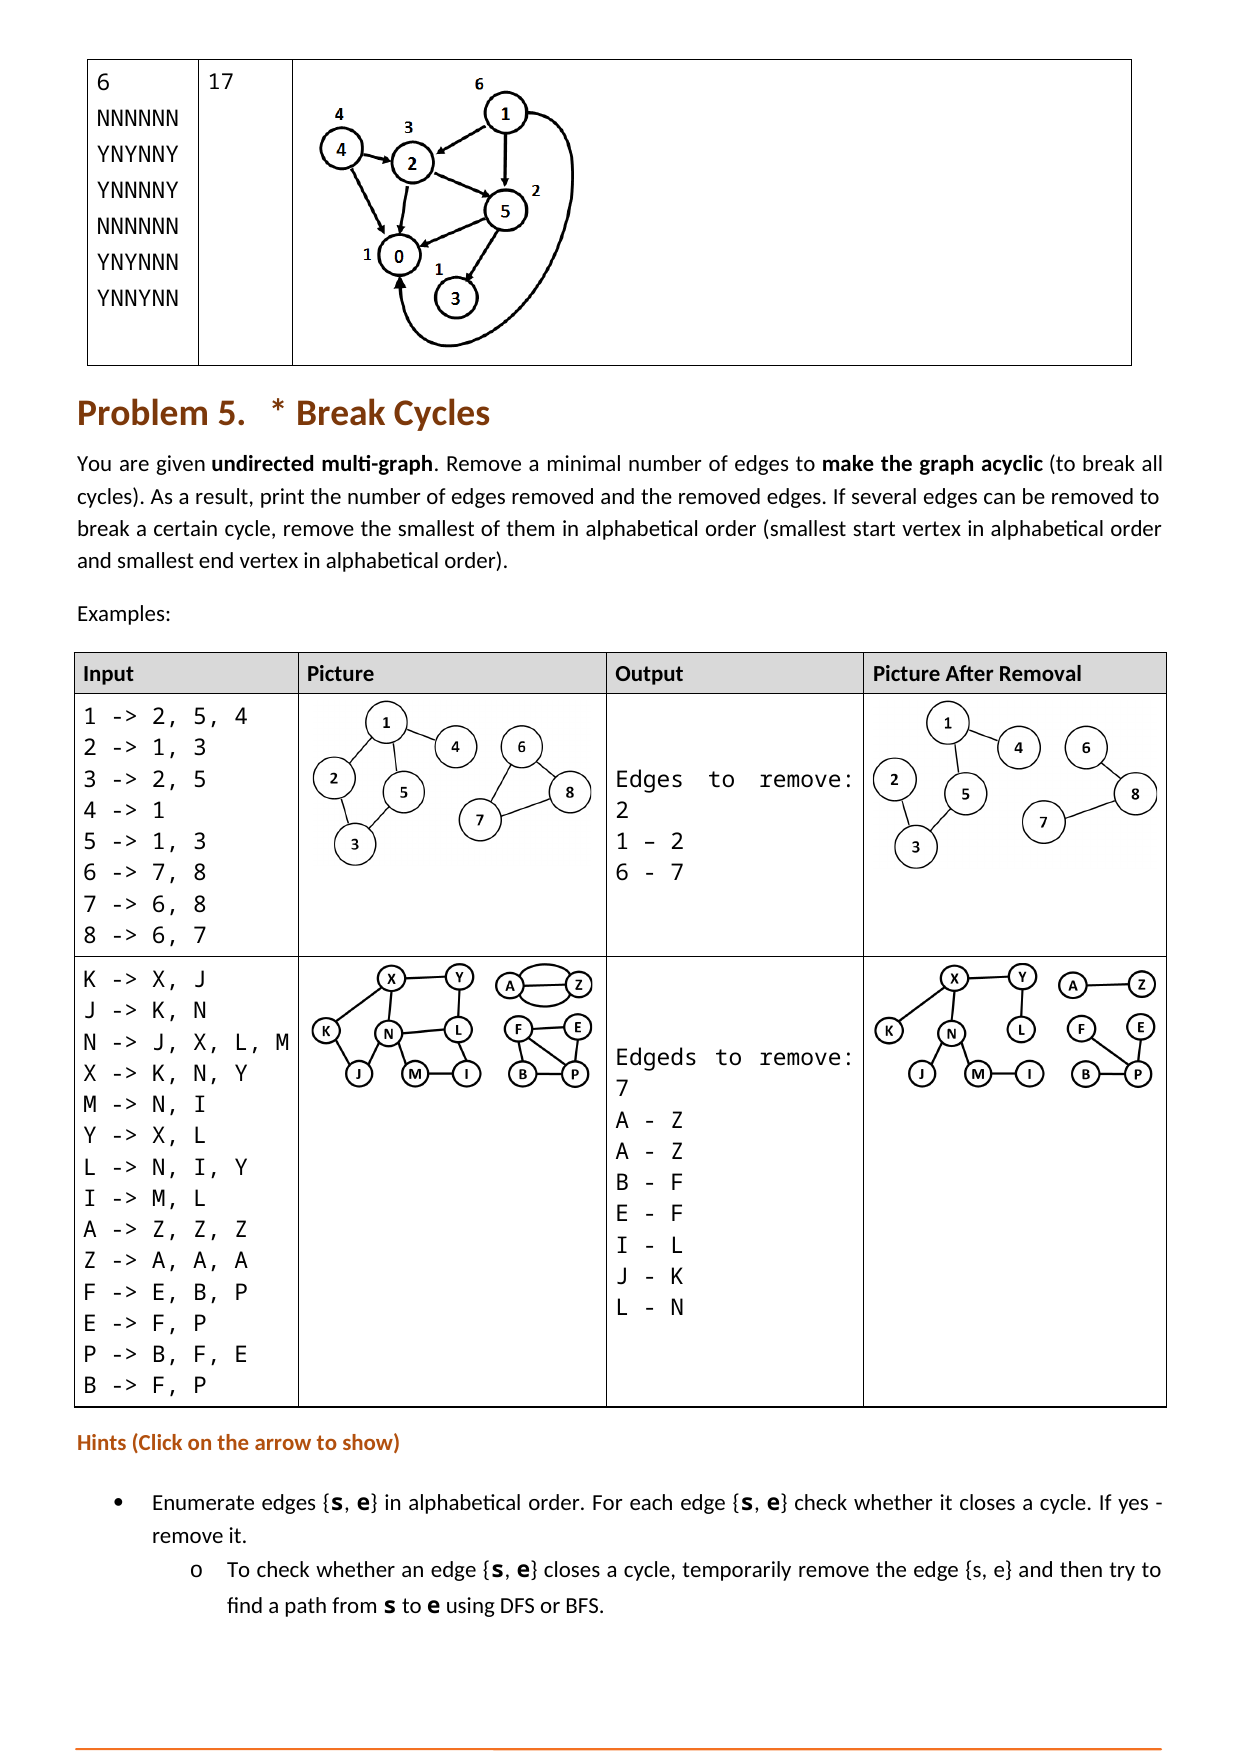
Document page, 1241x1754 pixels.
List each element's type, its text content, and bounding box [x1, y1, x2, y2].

table_header Picture [299, 653, 606, 693]
table_cell [299, 694, 606, 956]
table_cell 6 NNNNNN YNYNNY YNNNNY NNNNNN YNYNNN YNNYNN [88, 60, 198, 364]
subtitle * Break Cycles [77, 388, 1163, 434]
picture [301, 66, 591, 355]
table_cell 17 [199, 60, 292, 364]
table_cell [299, 957, 606, 1406]
table_cell Edgeds to remove: 7 A - Z A - Z B - F E - F I - L J - K L - N [607, 957, 863, 1406]
table_cell K -> X, J J -> K, N N -> J, X, L, M X -> K, N, Y M -> N, I Y -> X, L L -> N, I, Y I -> M, L A -> Z, Z, Z Z -> A, A, A F -> E, B, P E -> F, P P -> B, F, E B -> F, P [75, 957, 298, 1406]
text You are given undirected multi-graph. Remove a minimal number of edges to make the graph acyclic (to break all cycles). As a result, print the number of edges removed and the removed edges. If several edges can be removed to break a certain cycle, remove the smallest of them in alphabetical order (smallest start vertex in alphabetical order and smallest end vertex in alphabetical order). [77, 449, 1163, 574]
picture [874, 963, 1156, 1093]
table_header Output [607, 653, 863, 693]
picture [312, 700, 592, 866]
text Examples: [77, 599, 1163, 627]
table_header Input [75, 653, 298, 693]
table_cell [864, 957, 1166, 1406]
table_header Picture After Removal [864, 653, 1166, 693]
table_cell [864, 694, 1166, 956]
list To check whether an edge {s, e} closes a cycle, temporarily remove the edge {s, e} and then try to find a path from s to e using DFS or BFS. [189, 1553, 1163, 1620]
table_cell 1 -> 2, 5, 4 2 -> 1, 3 3 -> 2, 5 4 -> 1 5 -> 1, 3 6 -> 7, 8 7 -> 6, 8 8 -> 6, 7 [75, 694, 298, 956]
table_cell Edges to remove: 2 1 – 2 6 - 7 [607, 694, 863, 956]
picture [872, 700, 1158, 869]
picture [311, 963, 593, 1093]
subtitle Hints (Click on the arrow to show) [77, 1428, 1163, 1456]
list Enumerate edges {s, e} in alphabetical order. For each edge {s, e} check whether it closes a cycle. If yes - remove it. [114, 1486, 1163, 1549]
table_cell [293, 60, 1131, 364]
